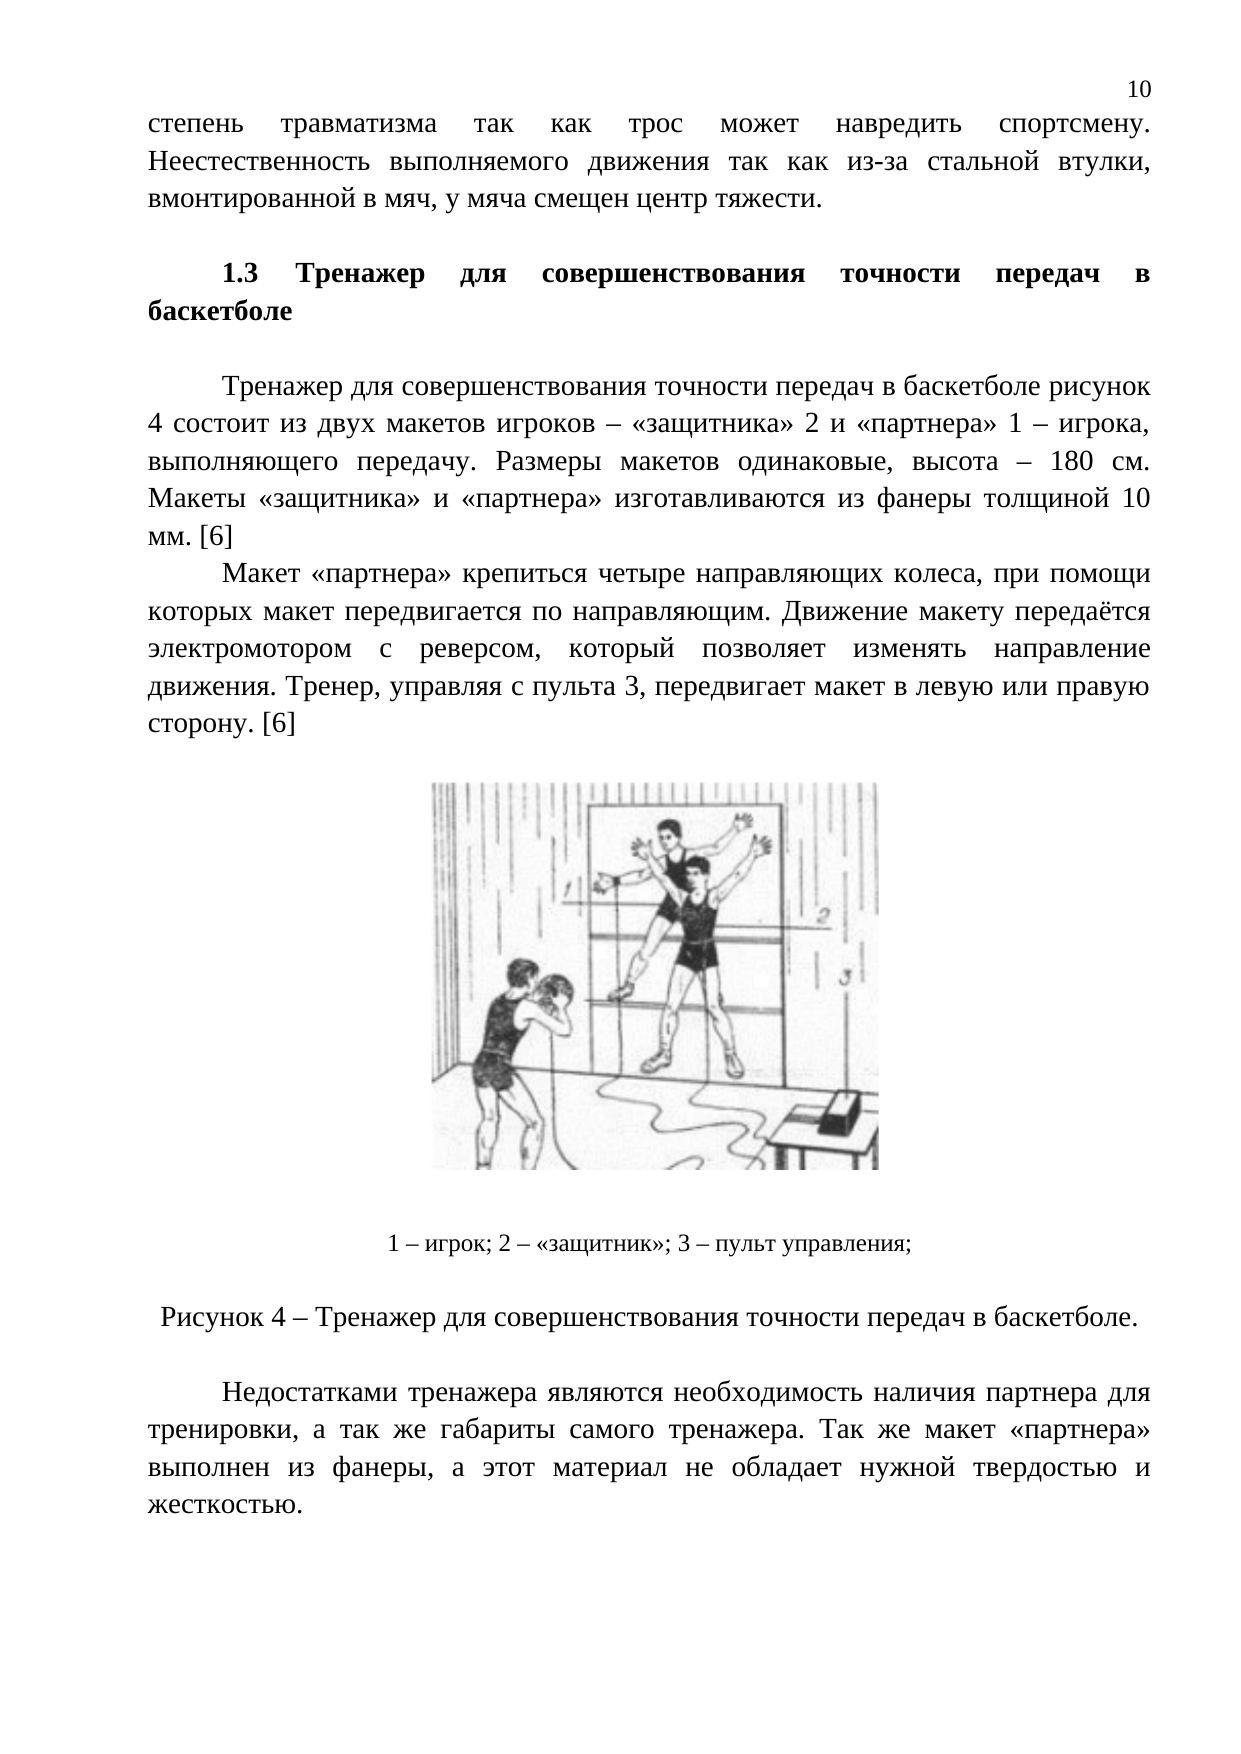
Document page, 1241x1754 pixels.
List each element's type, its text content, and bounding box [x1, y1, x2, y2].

text Рисунок 4 – Тренажер для совершенствования точности передач в баскетболе. [148, 1296, 1152, 1334]
text Недостатками тренажера являются необходимость наличия партнера для тренировки, а так же габариты самого тренажера. Так же макет «партнера» выполнен из фанеры, а этот материал не обладает нужной твердостью и жесткостью. [148, 1371, 1152, 1521]
text 1 – игрок; 2 – «защитник»; 3 – пульт управления; [148, 1221, 1152, 1259]
text Макет «партнера» крепиться четыре направляющих колеса, при помощи которых макет передвигается по направляющим. Движение макету передаётся электромотором с реверсом, который позволяет изменять направление движения. Тренер, управляя с пульта 3, передвигает макет в левую или правую сторону. [6] [148, 553, 1152, 740]
text Тренажер для совершенствования точности передач в баскетболе рисунок 4 состоит из двух макетов игроков – «защитника» 2 и «партнера» 1 – игрока, выполняющего передачу. Размеры макетов одинаковые, высота – 180 см. Макеты «защитника» и «партнера» изготавливаются из фанеры толщиной 10 мм. [6] [148, 365, 1152, 553]
picture [420, 777, 879, 1170]
text 1.3 Тренажер для совершенствования точности передач в баскетболе [148, 253, 1152, 328]
